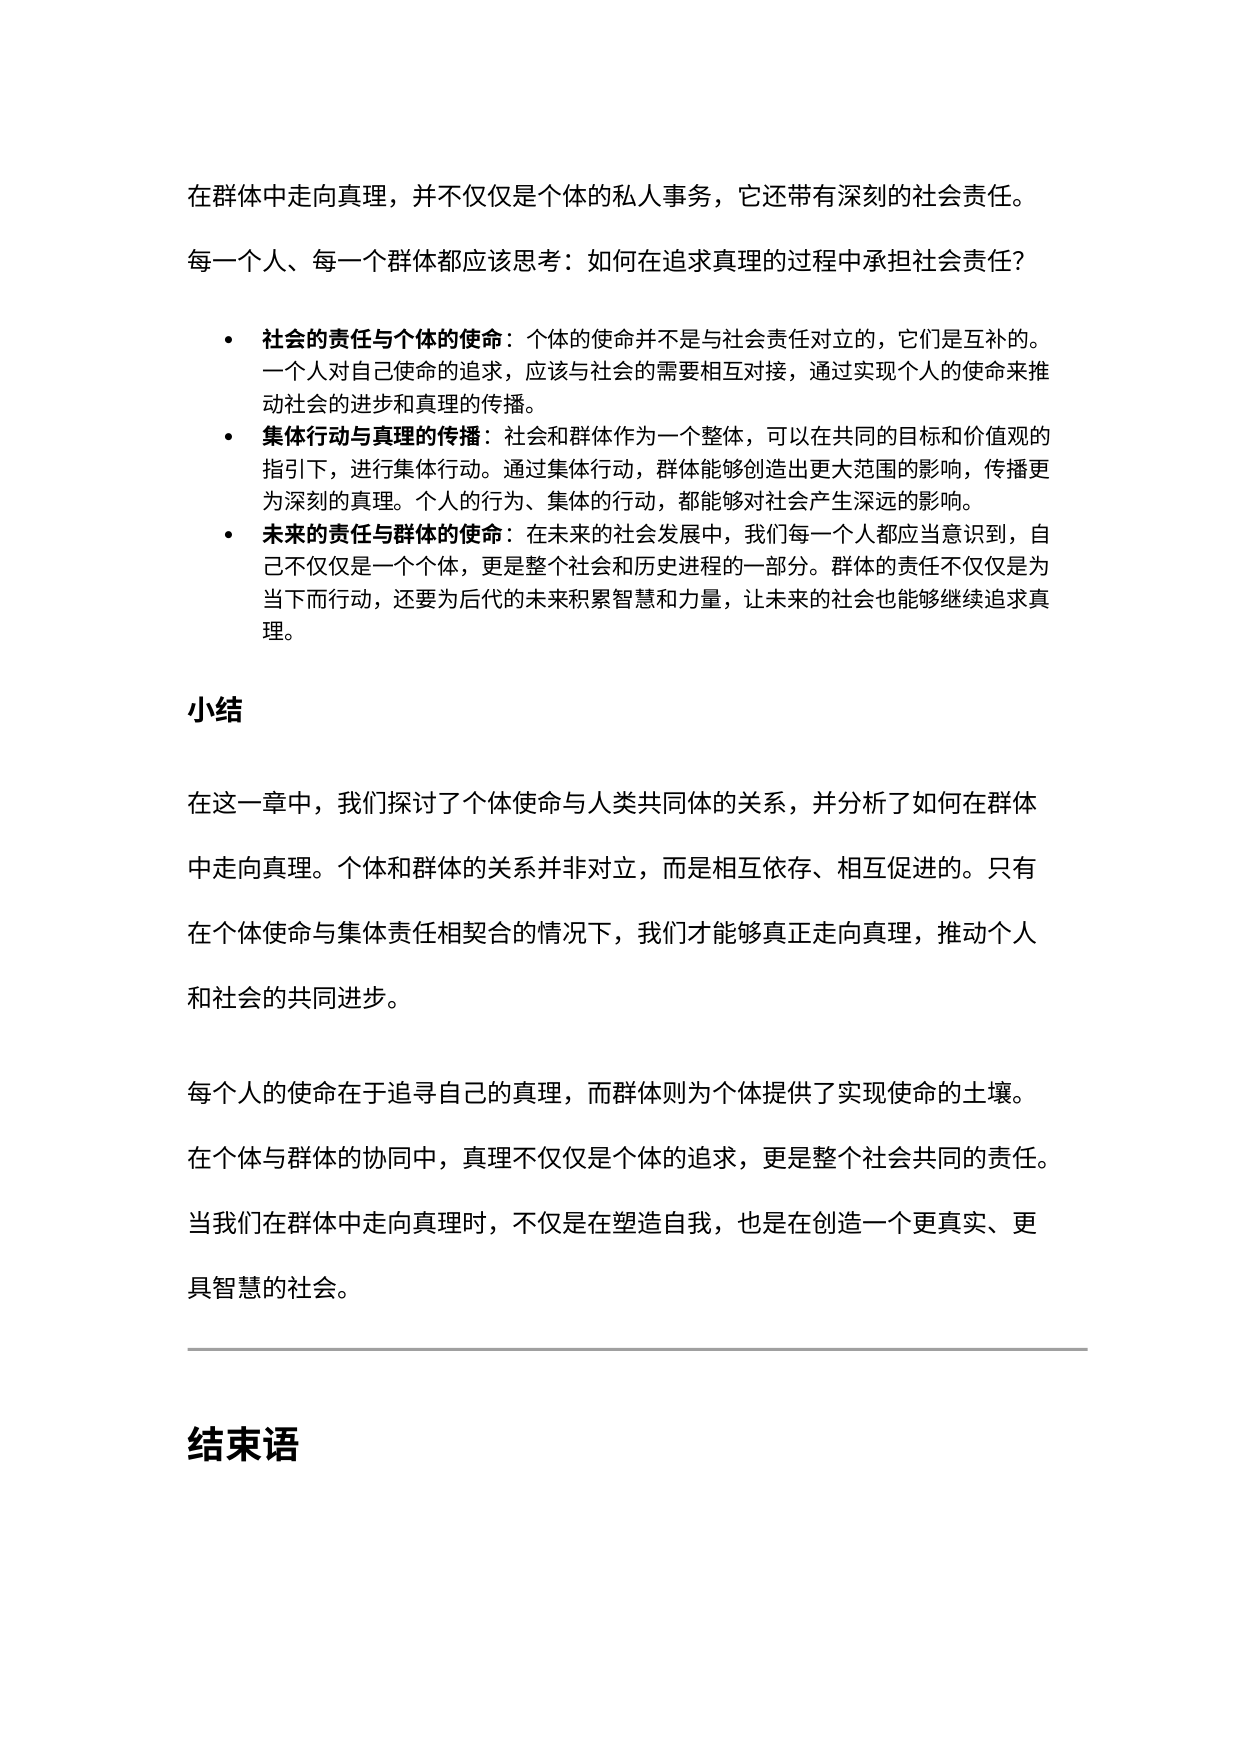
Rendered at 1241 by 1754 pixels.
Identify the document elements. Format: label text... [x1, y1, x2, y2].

list 未来的责任与群体的使命：在未来的社会发展中，我们每一个人都应当意识到，自己不仅仅是一个个体，更是整个社会和历史进程的一部分。群体的责任不仅仅是为当下而行动，还要为后代的未来积累智慧和力量，让未来的社会也能够继续追求真理。 [225, 516, 1053, 646]
text 在群体中走向真理，并不仅仅是个体的私人事务，它还带有深刻的社会责任。每一个人、每一个群体都应该思考：如何在追求真理的过程中承担社会责任？ [187, 162, 1053, 292]
list 集体行动与真理的传播：社会和群体作为一个整体，可以在共同的目标和价值观的指引下，进行集体行动。通过集体行动，群体能够创造出更大范围的影响，传播更为深刻的真理。个人的行为、集体的行动，都能够对社会产生深远的影响。 [225, 419, 1053, 516]
text 在这一章中，我们探讨了个体使命与人类共同体的关系，并分析了如何在群体中走向真理。个体和群体的关系并非对立，而是相互依存、相互促进的。只有在个体使命与集体责任相契合的情况下，我们才能够真正走向真理，推动个人和社会的共同进步。 [187, 769, 1053, 1029]
list 社会的责任与个体的使命：个体的使命并不是与社会责任对立的，它们是互补的。一个人对自己使命的追求，应该与社会的需要相互对接，通过实现个人的使命来推动社会的进步和真理的传播。 [225, 321, 1053, 419]
subtitle 结束语 [187, 1409, 1053, 1474]
subtitle 小结 [187, 675, 1053, 740]
text 每个人的使命在于追寻自己的真理，而群体则为个体提供了实现使命的土壤。在个体与群体的协同中，真理不仅仅是个体的追求，更是整个社会共同的责任。当我们在群体中走向真理时，不仅是在塑造自我，也是在创造一个更真实、更具智慧的社会。 [187, 1059, 1053, 1319]
